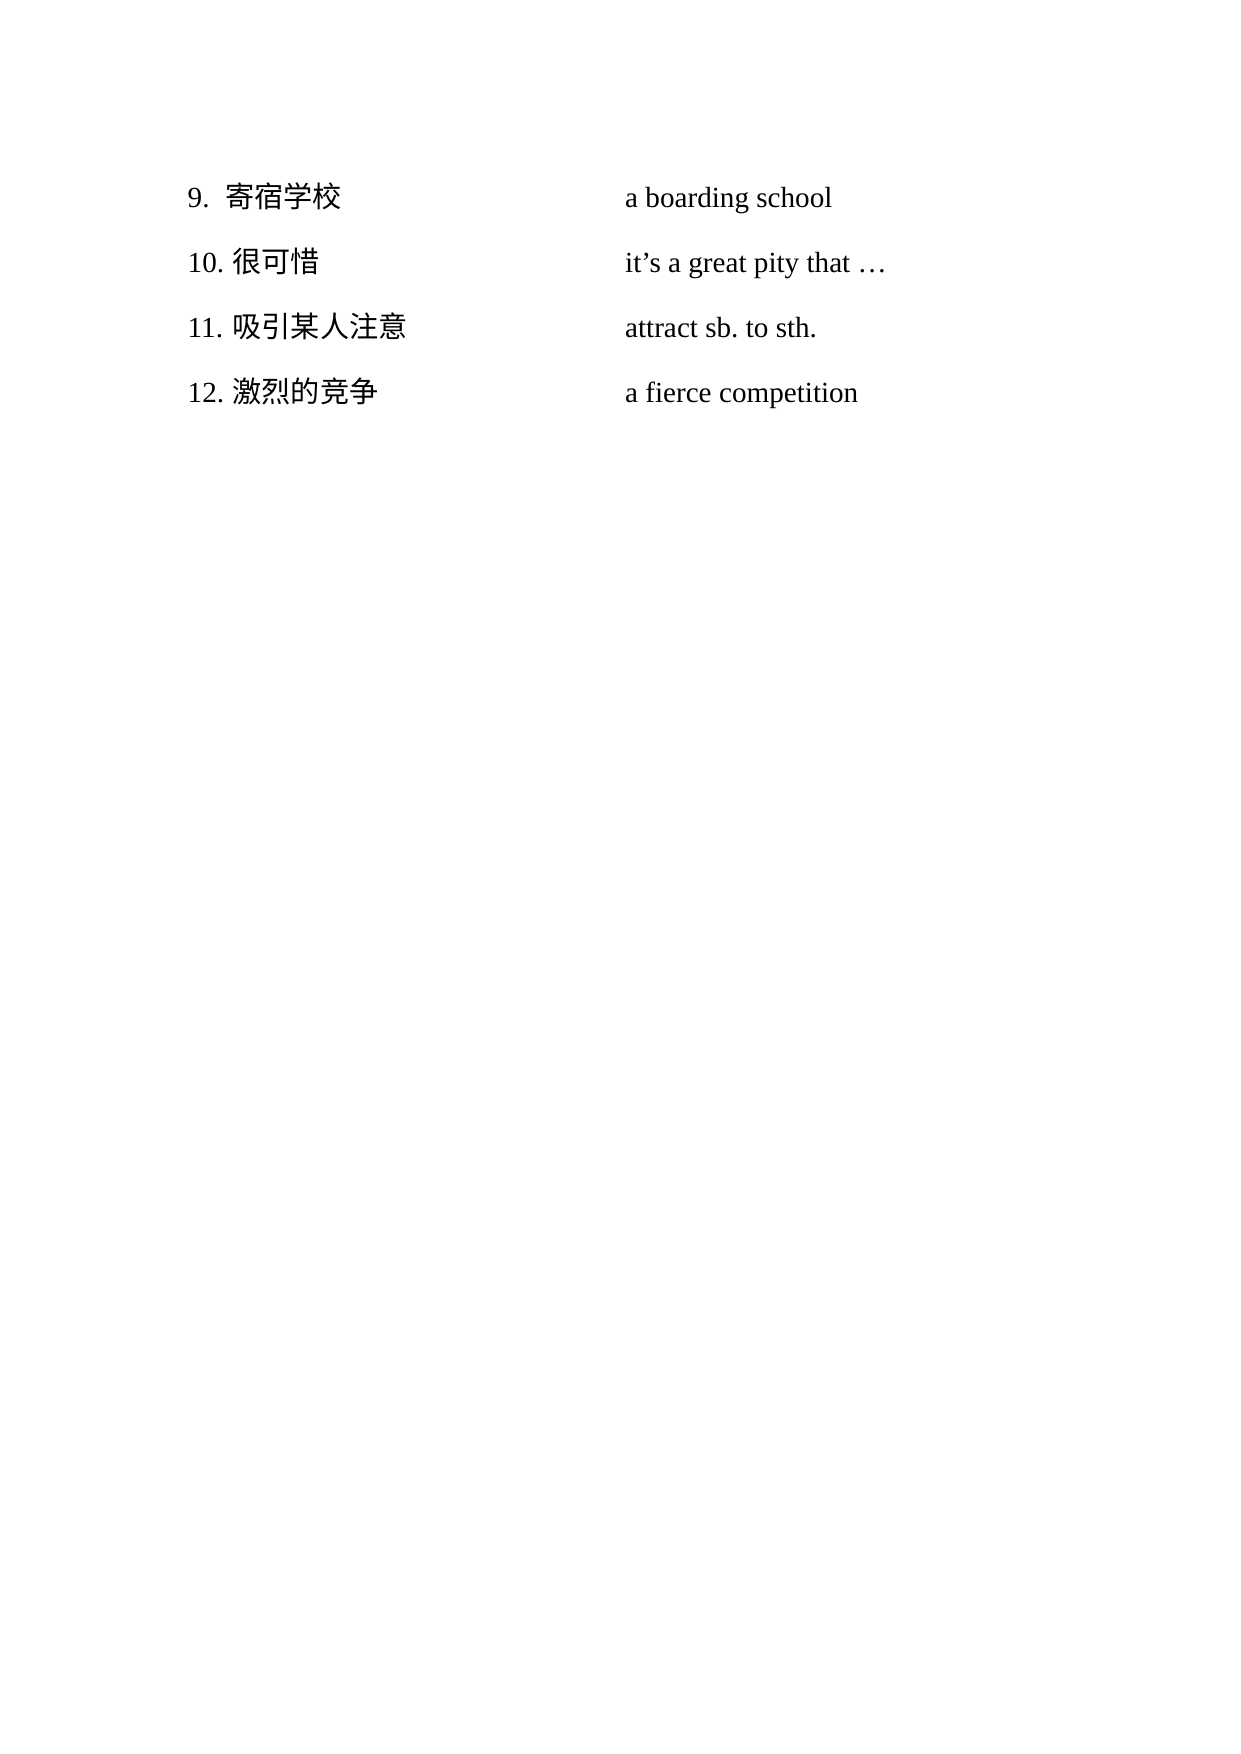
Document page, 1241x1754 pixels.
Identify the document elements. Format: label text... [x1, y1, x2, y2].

list 很可惜 it’s a great pity that … [187, 227, 1053, 292]
list 吸引某人注意 attract sb. to sth. [187, 292, 1053, 357]
list 寄宿学校 a boarding school [187, 162, 1053, 227]
list 激烈的竞争 a fierce competition [187, 357, 1053, 422]
